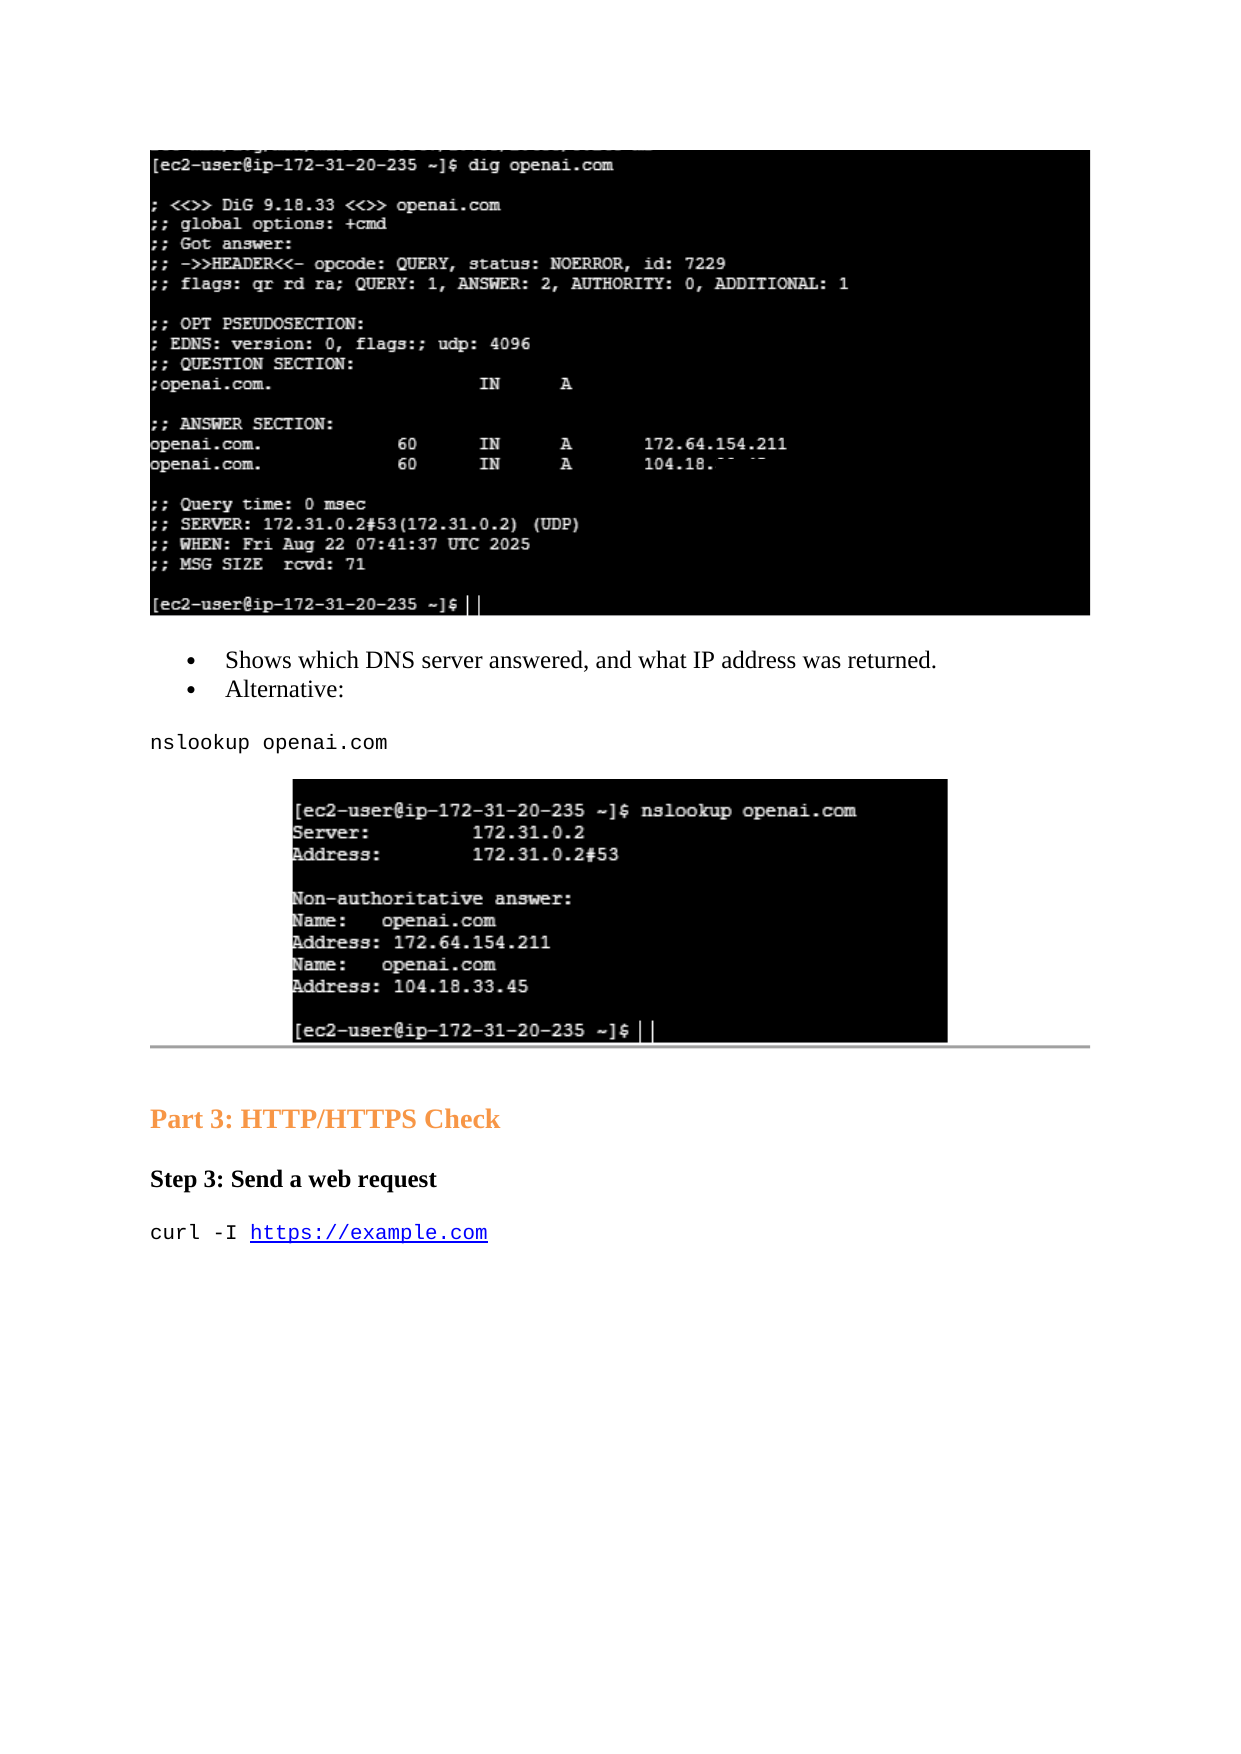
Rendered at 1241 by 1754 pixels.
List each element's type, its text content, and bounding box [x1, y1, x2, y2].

text Step 3: Send a web request [150, 1164, 1090, 1193]
text Part 3: HTTP/HTTPS Check [150, 1102, 1090, 1135]
list Shows which DNS server answered, and what IP address was returned. [187, 646, 1090, 674]
picture [292, 779, 948, 1045]
picture [150, 150, 1091, 617]
text nslookup openai.com [150, 732, 1090, 756]
text curl -I https://example.com [150, 1222, 1090, 1246]
list Alternative: [187, 674, 1090, 703]
